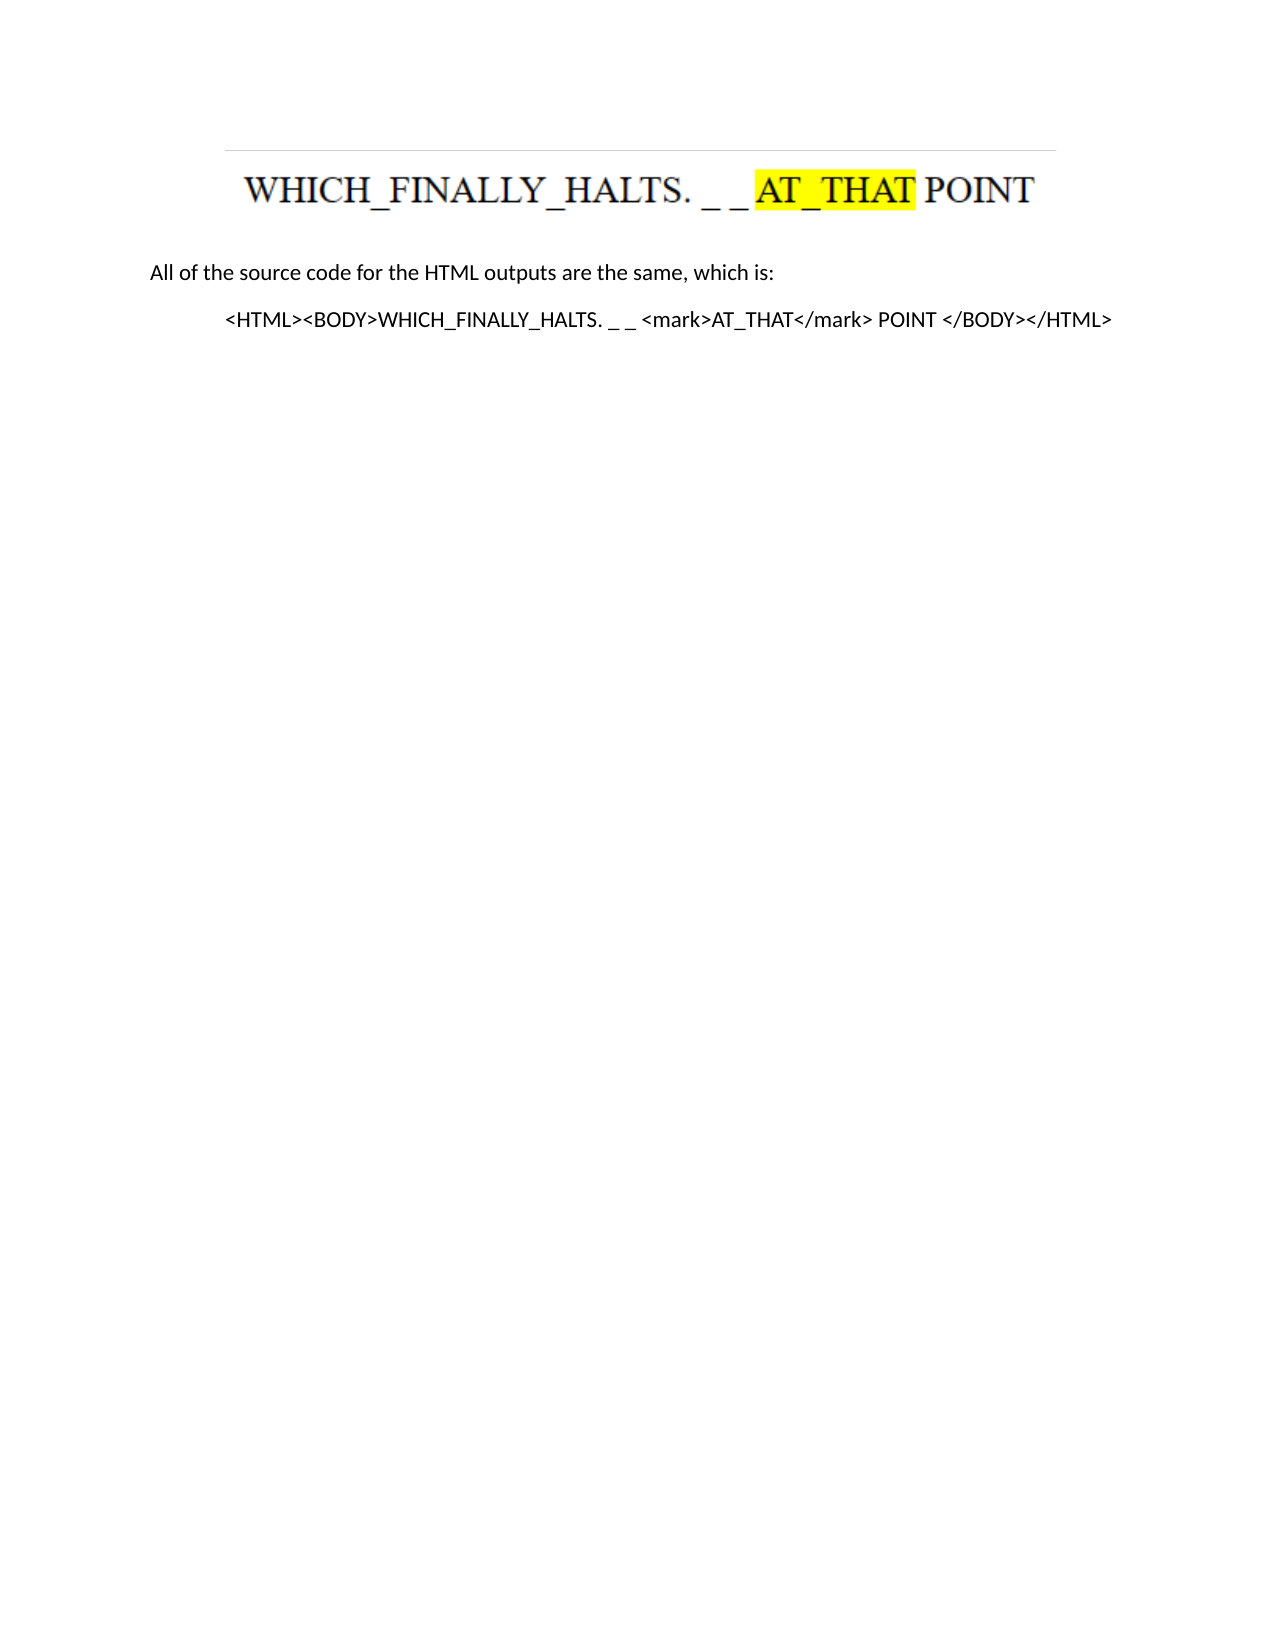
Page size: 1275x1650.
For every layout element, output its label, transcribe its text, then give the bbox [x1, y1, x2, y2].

picture [225, 150, 1057, 239]
text All of the source code for the HTML outputs are the same, which is: [150, 258, 1125, 286]
text <HTML><BODY>WHICH_FINALLY_HALTS. _ _ <mark>AT_THAT</mark> POINT </BODY></HTML> [150, 305, 1125, 333]
